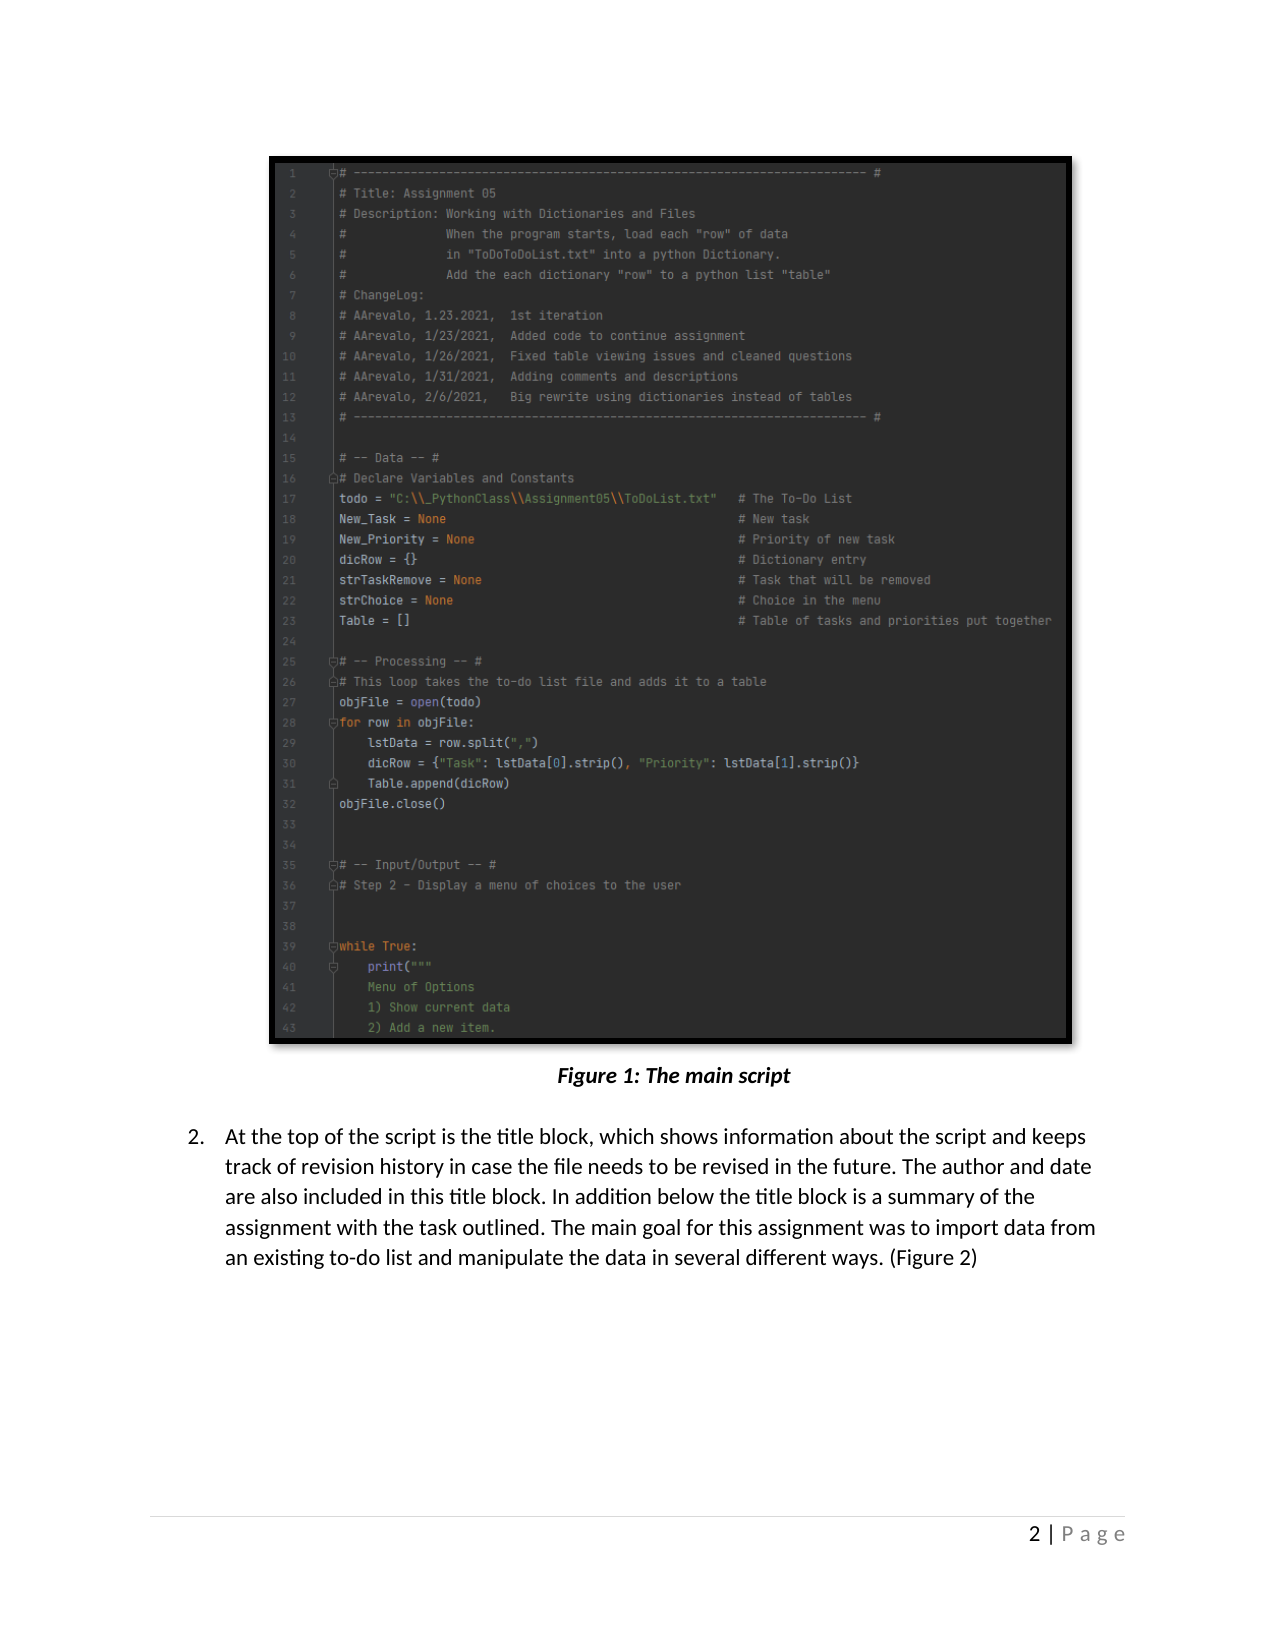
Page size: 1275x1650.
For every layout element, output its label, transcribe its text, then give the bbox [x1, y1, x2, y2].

list Figure 1: The main script [225, 1062, 1125, 1090]
picture [275, 163, 1066, 1038]
list At the top of the script is the title block, which shows information about the script and keeps track of revision history in case the file needs to be revised in the future. The author and date are also included in this title block. In addition below the title block is a summary of the assignment with the task outlined. The main goal for this assignment was to import data from an existing to-do list and manipulate the data in several different ways. (Figure 2) [187, 1122, 1125, 1271]
